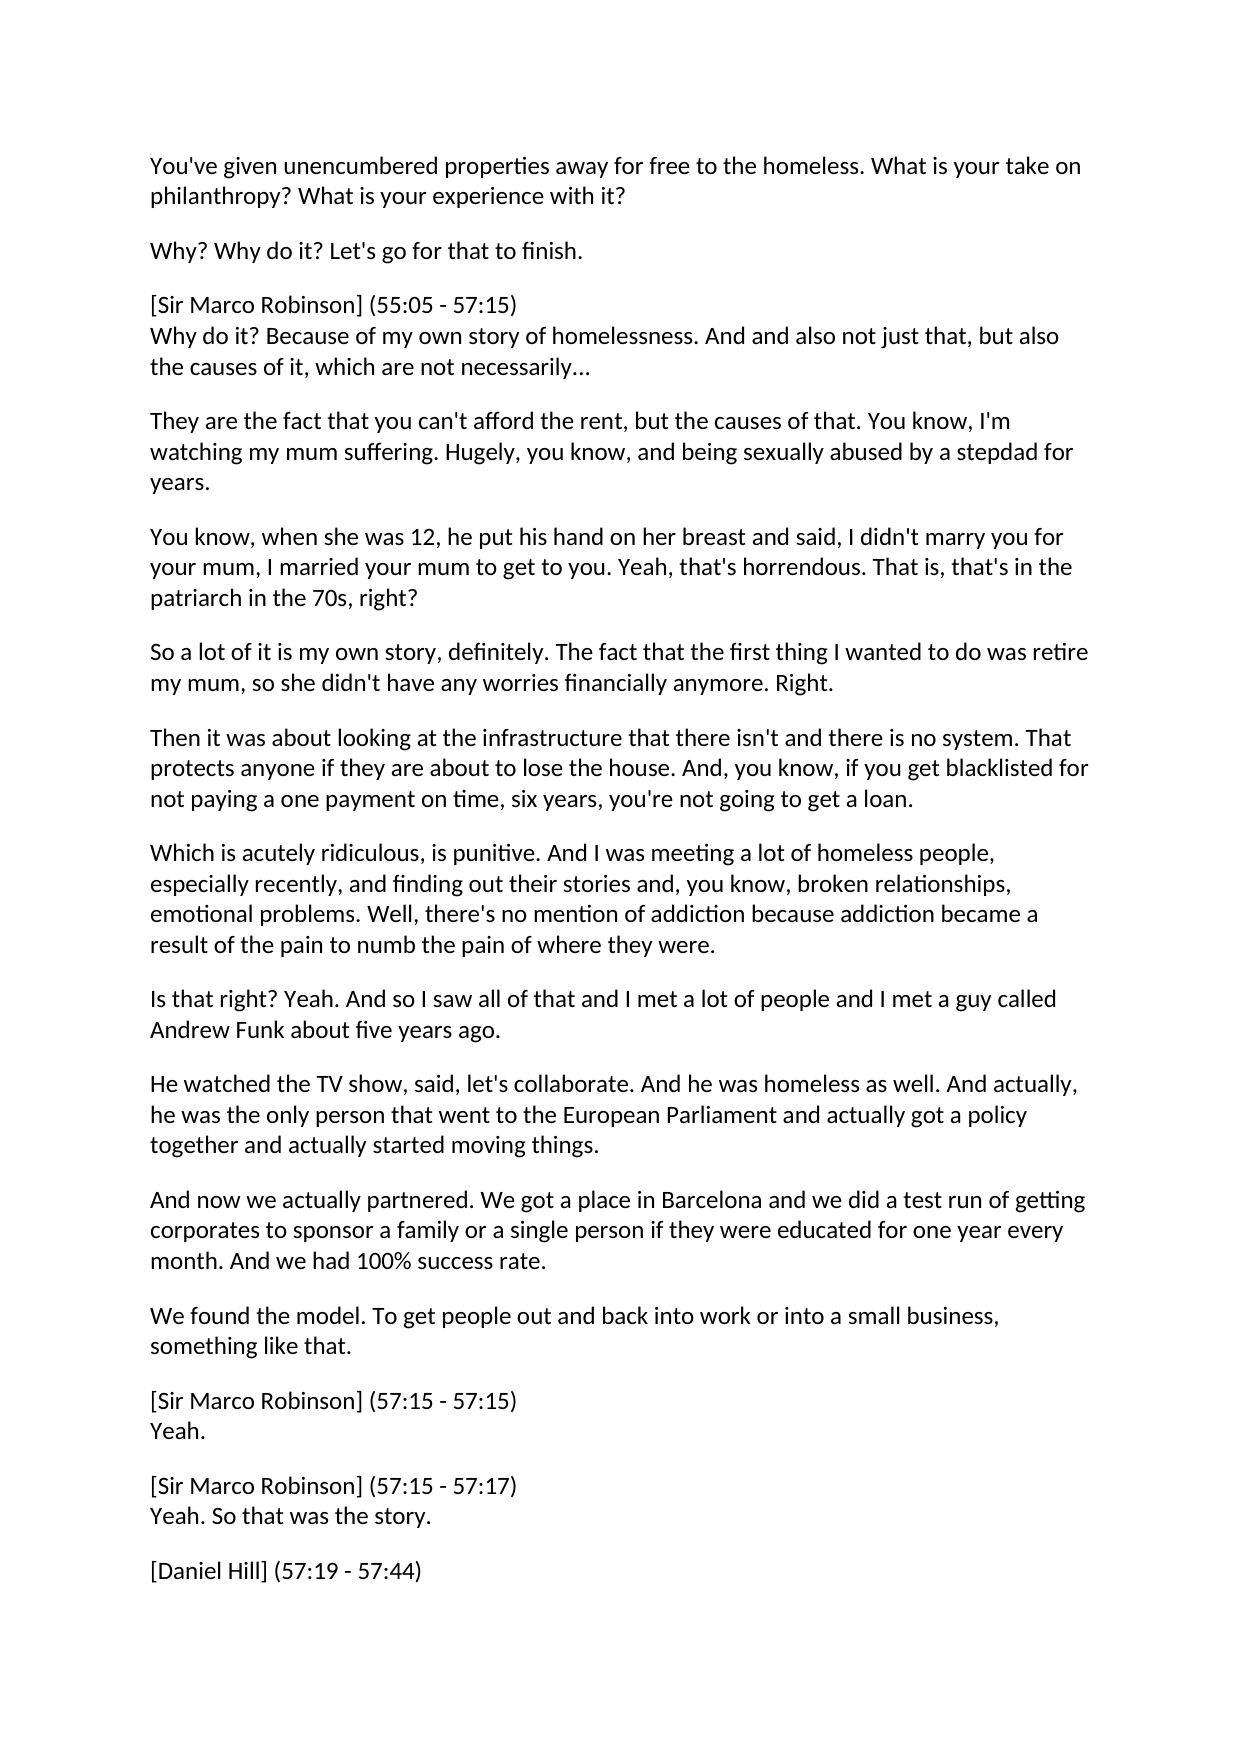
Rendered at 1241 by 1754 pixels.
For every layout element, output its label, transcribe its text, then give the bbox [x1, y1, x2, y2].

text He watched the TV show, said, let's collaborate. And he was homeless as well. And actually, he was the only person that went to the European Parliament and actually got a policy together and actually started moving things. [150, 1068, 1090, 1160]
text Why do it? Because of my own story of homelessness. And and also not just that, but also the causes of it, which are not necessarily... [150, 320, 1090, 381]
text Which is acutely ridiculous, is punitive. And I was meeting a lot of homeless people, especially recently, and finding out their stories and, you know, broken relationships, emotional problems. Well, there's no mention of addiction because addiction became a result of the pain to numb the pain of where they were. [150, 837, 1090, 959]
text So a lot of it is my own story, definitely. The fact that the first thing I wanted to do was retire my mum, so she didn't have any worries financially anymore. Right. [150, 637, 1090, 698]
text [Sir Marco Robinson] (57:15 - 57:15) [150, 1385, 1090, 1415]
text Why? Why do it? Let's go for that to finish. [150, 235, 1090, 266]
text You know, when she was 12, he put his hand on her breast and said, I didn't marry you for your mum, I married your mum to get to you. Yeah, that's horrendous. That is, that's in the patriarch in the 70s, right? [150, 521, 1090, 612]
text They are the fact that you can't afford the rent, but the causes of that. You know, I'm watching my mum suffering. Hugely, you know, and being sexually abused by a stepdad for years. [150, 405, 1090, 497]
text Then it was about looking at the infrastructure that there isn't and there is no system. That protects anyone if they are about to lose the house. And, you know, if you get blacklisted for not paying a one payment on time, six years, you're not going to get a loan. [150, 722, 1090, 813]
text And now we actually partnered. We got a place in Barcelona and we did a test run of getting corporates to sponsor a family or a single person if they were educated for one year every month. And we had 100% success rate. [150, 1184, 1090, 1276]
text Is that right? Yeah. And so I saw all of that and I met a lot of people and I met a guy called Andrew Funk about five years ago. [150, 983, 1090, 1044]
text [Sir Marco Robinson] (55:05 - 57:15) [150, 290, 1090, 320]
text We found the model. To get people out and back into work or into a small business, something like that. [150, 1300, 1090, 1361]
text You've given unencumbered properties away for free to the homeless. What is your take on philanthropy? What is your experience with it? [150, 150, 1090, 211]
text Yeah. So that was the story. [150, 1501, 1090, 1531]
text [Daniel Hill] (57:19 - 57:44) [150, 1555, 1090, 1586]
text Yeah. [150, 1415, 1090, 1446]
text [Sir Marco Robinson] (57:15 - 57:17) [150, 1470, 1090, 1501]
